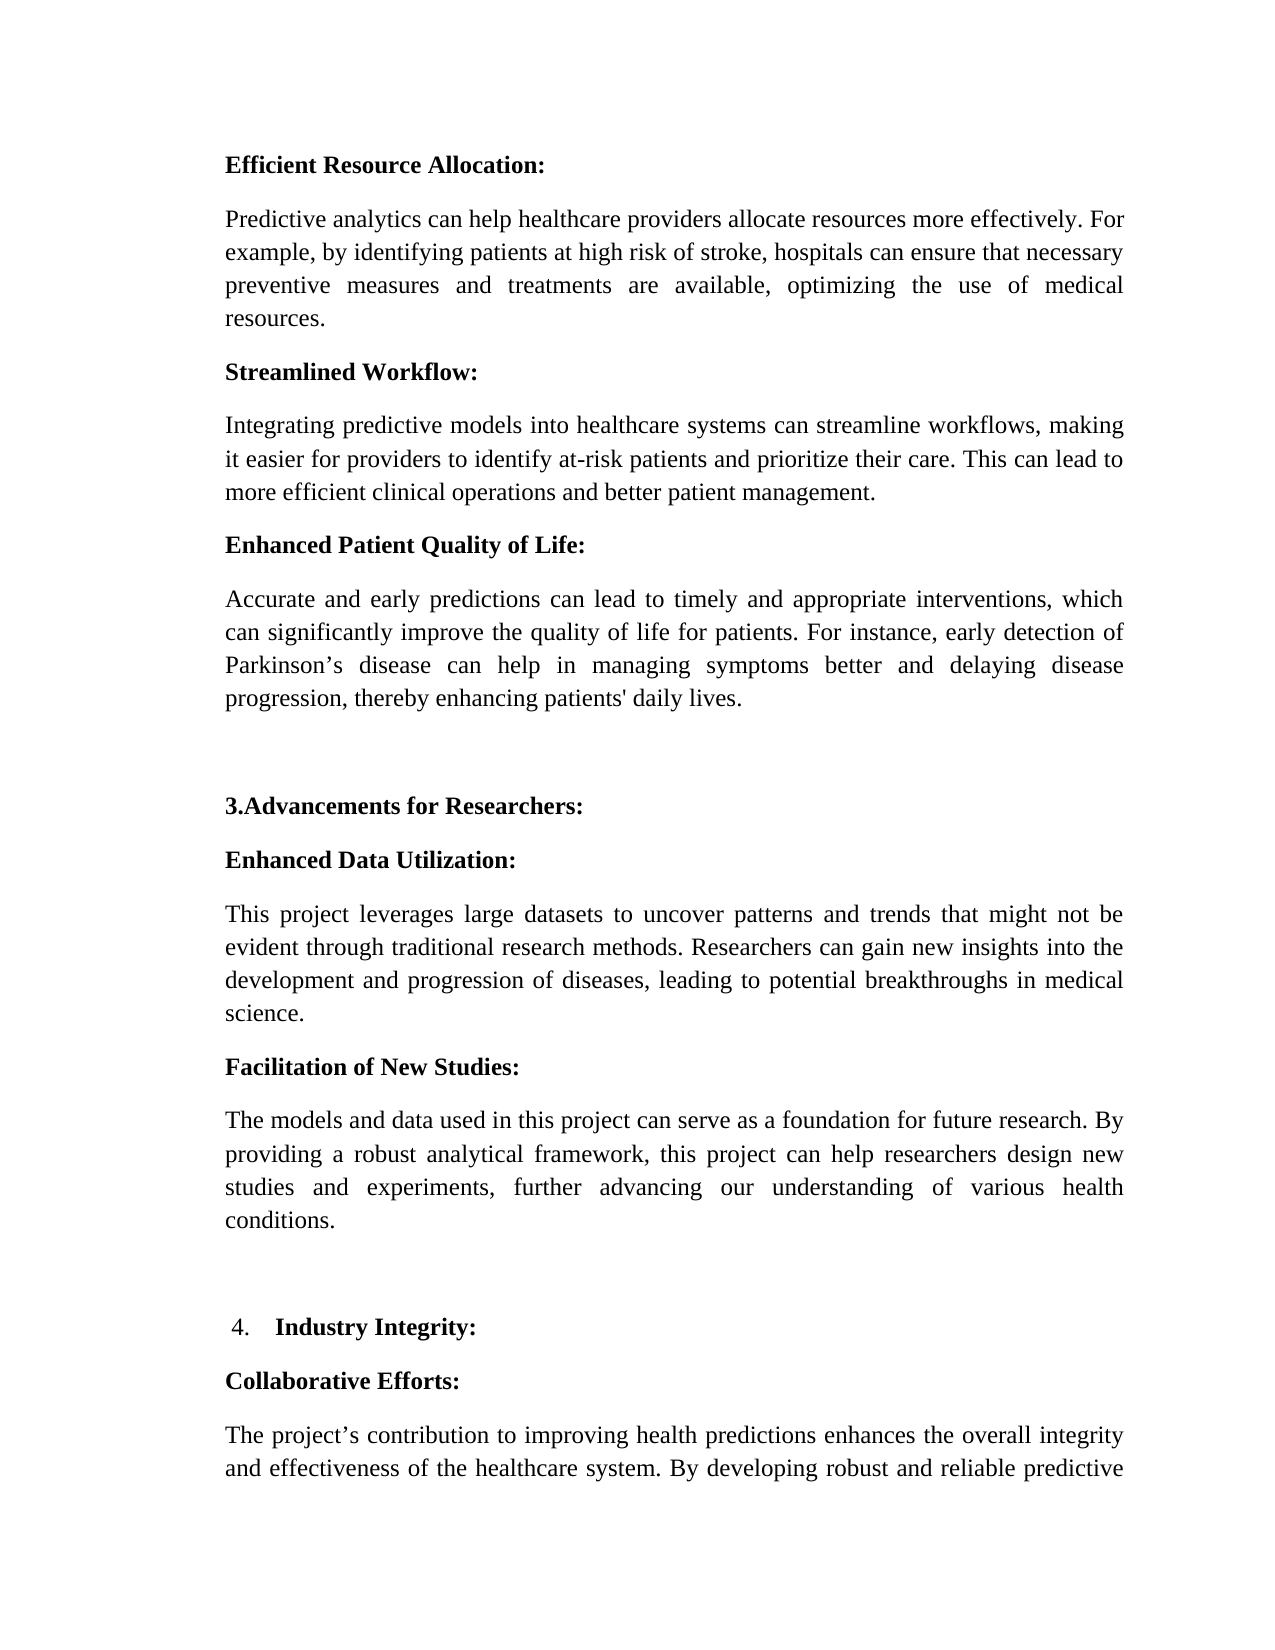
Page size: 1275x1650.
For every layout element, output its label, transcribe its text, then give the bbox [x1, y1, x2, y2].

text Facilitation of New Studies: [225, 1052, 1125, 1081]
text Streamlined Workflow: [225, 357, 1125, 386]
text Collaborative Efforts: [225, 1366, 1125, 1395]
text The models and data used in this project can serve as a foundation for future research. By providing a robust analytical framework, this project can help researchers design new studies and experiments, further advancing our understanding of various health conditions. [225, 1106, 1125, 1233]
text This project leverages large datasets to uncover patterns and trends that might not be evident through traditional research methods. Researchers can gain new insights into the development and progression of diseases, leading to potential breakthroughs in medical science. [225, 899, 1125, 1027]
text 3.Advancements for Researchers: [150, 791, 1125, 820]
text Enhanced Data Utilization: [225, 845, 1125, 874]
list Industry Integrity: [231, 1312, 1125, 1341]
text Predictive analytics can help healthcare providers allocate resources more effectively. For example, by identifying patients at high risk of stroke, hospitals can ensure that necessary preventive measures and treatments are available, optimizing the use of medical resources. [225, 204, 1125, 332]
text Accurate and early predictions can lead to timely and appropriate interventions, which can significantly improve the quality of life for patients. For instance, early detection of Parkinson’s disease can help in managing symptoms better and delaying disease progression, thereby enhancing patients' daily lives. [225, 584, 1125, 712]
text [225, 1420, 1125, 1482]
text Integrating predictive models into healthcare systems can streamline workflows, making it easier for providers to identify at-risk patients and prioritize their care. This can lead to more efficient clinical operations and better patient management. [225, 411, 1125, 505]
text Enhanced Patient Quality of Life: [225, 531, 1125, 559]
text Efficient Resource Allocation: [225, 150, 1125, 179]
